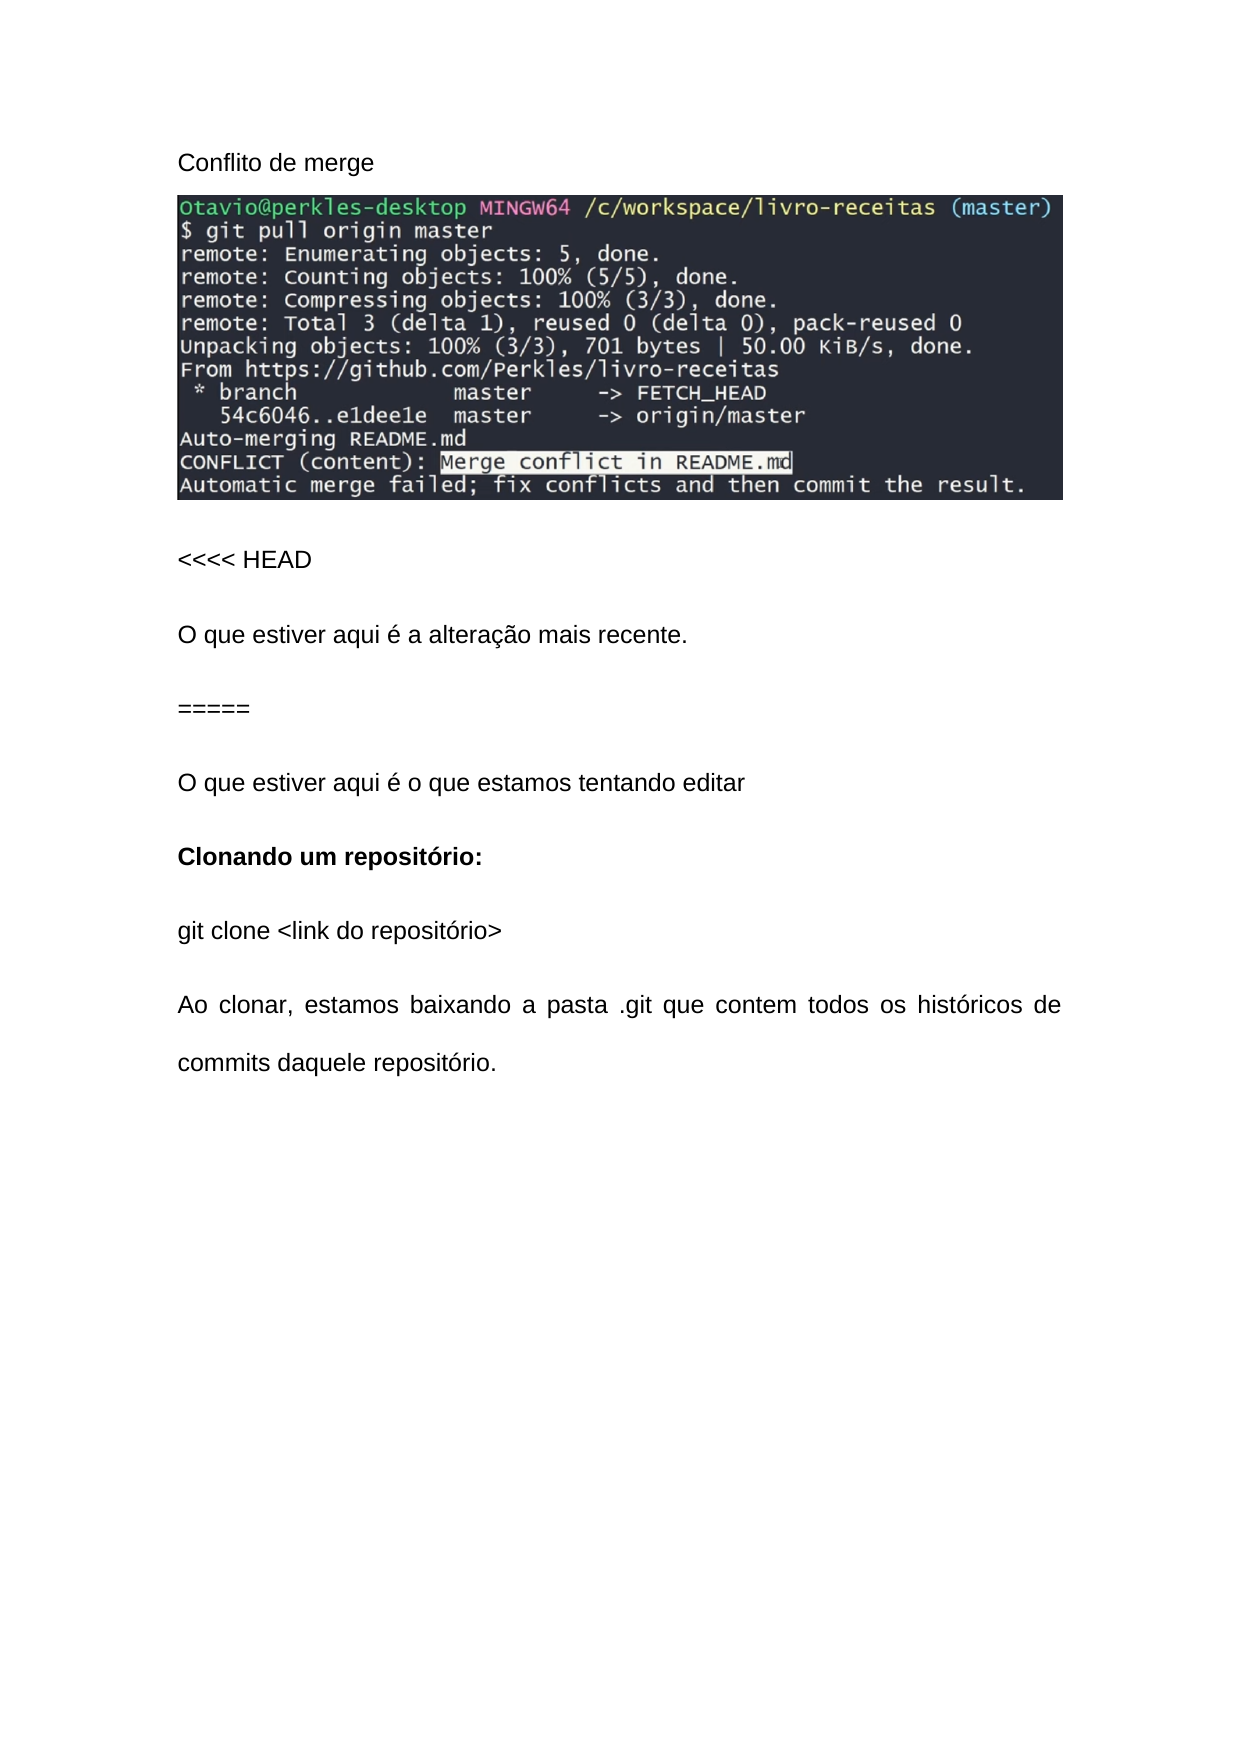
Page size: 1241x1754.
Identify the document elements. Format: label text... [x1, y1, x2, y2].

text ===== [177, 694, 1063, 722]
text O que estiver aqui é o que estamos tentando editar [177, 768, 1063, 797]
text <<<< HEAD [177, 545, 1063, 574]
text Conflito de merge [177, 148, 1063, 176]
text Clonando um repositório: [177, 842, 1063, 871]
text Ao clonar, estamos baixando a pasta .git que contem todos os históricos de commits daquele repositório. [177, 990, 1063, 1077]
text git clone <link do repositório> [177, 916, 1063, 945]
text O que estiver aqui é a alteração mais recente. [177, 619, 1063, 648]
